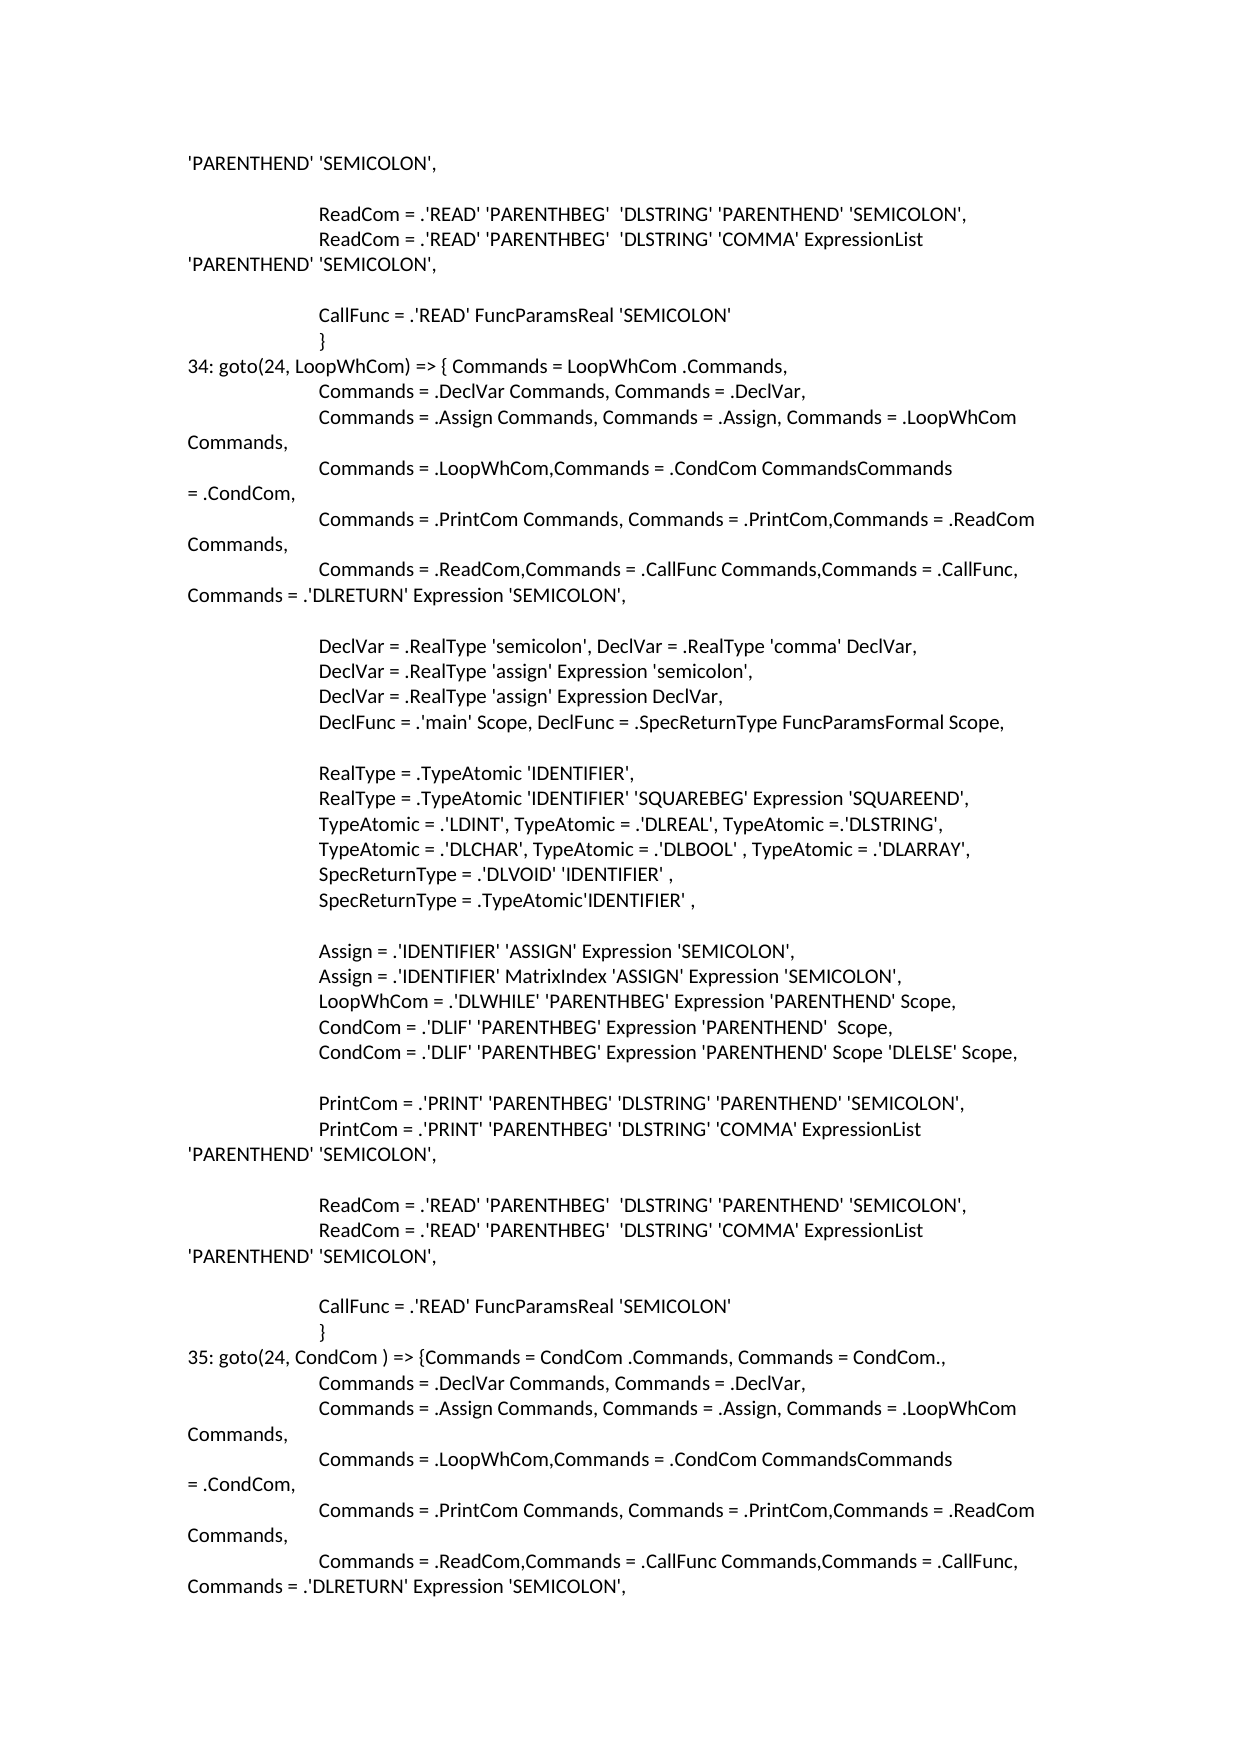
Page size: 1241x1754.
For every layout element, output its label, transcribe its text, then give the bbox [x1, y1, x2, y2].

text RealType = .TypeAtomic 'IDENTIFIER', [187, 760, 1053, 785]
text ReadCom = .'READ' 'PARENTHBEG' 'DLSTRING' 'COMMA' ExpressionList 'PARENTHEND' 'SEMICOLON', [187, 226, 1053, 277]
text Commands = .DeclVar Commands, Commands = .DeclVar, [187, 1370, 1053, 1395]
text DeclFunc = .'main' Scope, DeclFunc = .SpecReturnType FuncParamsFormal Scope, [187, 709, 1053, 734]
text Commands = .PrintCom Commands, Commands = .PrintCom,Commands = .ReadCom Commands, [187, 506, 1053, 557]
text DeclVar = .RealType 'assign' Expression DeclVar, [187, 684, 1053, 709]
text CallFunc = .'READ' FuncParamsReal 'SEMICOLON' [187, 1294, 1053, 1319]
text SpecReturnType = .'DLVOID' 'IDENTIFIER' , [187, 862, 1053, 887]
text 34: goto(24, LoopWhCom) => { Commands = LoopWhCom .Commands, [187, 353, 1053, 379]
text ReadCom = .'READ' 'PARENTHBEG' 'DLSTRING' 'PARENTHEND' 'SEMICOLON', [187, 1192, 1053, 1217]
text Commands = .ReadCom,Commands = .CallFunc Commands,Commands = .CallFunc, Commands = .'DLRETURN' Expression 'SEMICOLON', [187, 1548, 1053, 1599]
text Commands = .PrintCom Commands, Commands = .PrintCom,Commands = .ReadCom Commands, [187, 1497, 1053, 1548]
text } [187, 328, 1053, 353]
text DeclVar = .RealType 'semicolon', DeclVar = .RealType 'comma' DeclVar, [187, 633, 1053, 658]
text CallFunc = .'READ' FuncParamsReal 'SEMICOLON' [187, 302, 1053, 328]
text Commands = .LoopWhCom,Commands = .CondCom CommandsCommands = .CondCom, [187, 455, 1053, 506]
text } [187, 1319, 1053, 1344]
text CondCom = .'DLIF' 'PARENTHBEG' Expression 'PARENTHEND' Scope 'DLELSE' Scope, [187, 1039, 1053, 1065]
text TypeAtomic = .'LDINT', TypeAtomic = .'DLREAL', TypeAtomic =.'DLSTRING', [187, 811, 1053, 836]
text ReadCom = .'READ' 'PARENTHBEG' 'DLSTRING' 'PARENTHEND' 'SEMICOLON', [187, 201, 1053, 226]
text LoopWhCom = .'DLWHILE' 'PARENTHBEG' Expression 'PARENTHEND' Scope, [187, 989, 1053, 1014]
text PrintCom = .'PRINT' 'PARENTHBEG' 'DLSTRING' 'COMMA' ExpressionList 'PARENTHEND' 'SEMICOLON', [187, 1116, 1053, 1167]
text Commands = .LoopWhCom,Commands = .CondCom CommandsCommands = .CondCom, [187, 1446, 1053, 1497]
text Assign = .'IDENTIFIER' MatrixIndex 'ASSIGN' Expression 'SEMICOLON', [187, 963, 1053, 989]
text CondCom = .'DLIF' 'PARENTHBEG' Expression 'PARENTHEND' Scope, [187, 1014, 1053, 1039]
text Commands = .Assign Commands, Commands = .Assign, Commands = .LoopWhCom Commands, [187, 1395, 1053, 1446]
text PrintCom = .'PRINT' 'PARENTHBEG' 'DLSTRING' 'PARENTHEND' 'SEMICOLON', [187, 1090, 1053, 1116]
text Assign = .'IDENTIFIER' 'ASSIGN' Expression 'SEMICOLON', [187, 938, 1053, 963]
text Commands = .Assign Commands, Commands = .Assign, Commands = .LoopWhCom Commands, [187, 404, 1053, 455]
text ReadCom = .'READ' 'PARENTHBEG' 'DLSTRING' 'COMMA' ExpressionList 'PARENTHEND' 'SEMICOLON', [187, 1217, 1053, 1268]
text SpecReturnType = .TypeAtomic'IDENTIFIER' , [187, 887, 1053, 912]
text Commands = .ReadCom,Commands = .CallFunc Commands,Commands = .CallFunc, Commands = .'DLRETURN' Expression 'SEMICOLON', [187, 557, 1053, 607]
text 35: goto(24, CondCom ) => {Commands = CondCom .Commands, Commands = CondCom., [187, 1344, 1053, 1370]
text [187, 150, 1053, 175]
text TypeAtomic = .'DLCHAR', TypeAtomic = .'DLBOOL' , TypeAtomic = .'DLARRAY', [187, 836, 1053, 862]
text Commands = .DeclVar Commands, Commands = .DeclVar, [187, 379, 1053, 404]
text RealType = .TypeAtomic 'IDENTIFIER' 'SQUAREBEG' Expression 'SQUAREEND', [187, 785, 1053, 811]
text DeclVar = .RealType 'assign' Expression 'semicolon', [187, 658, 1053, 684]
